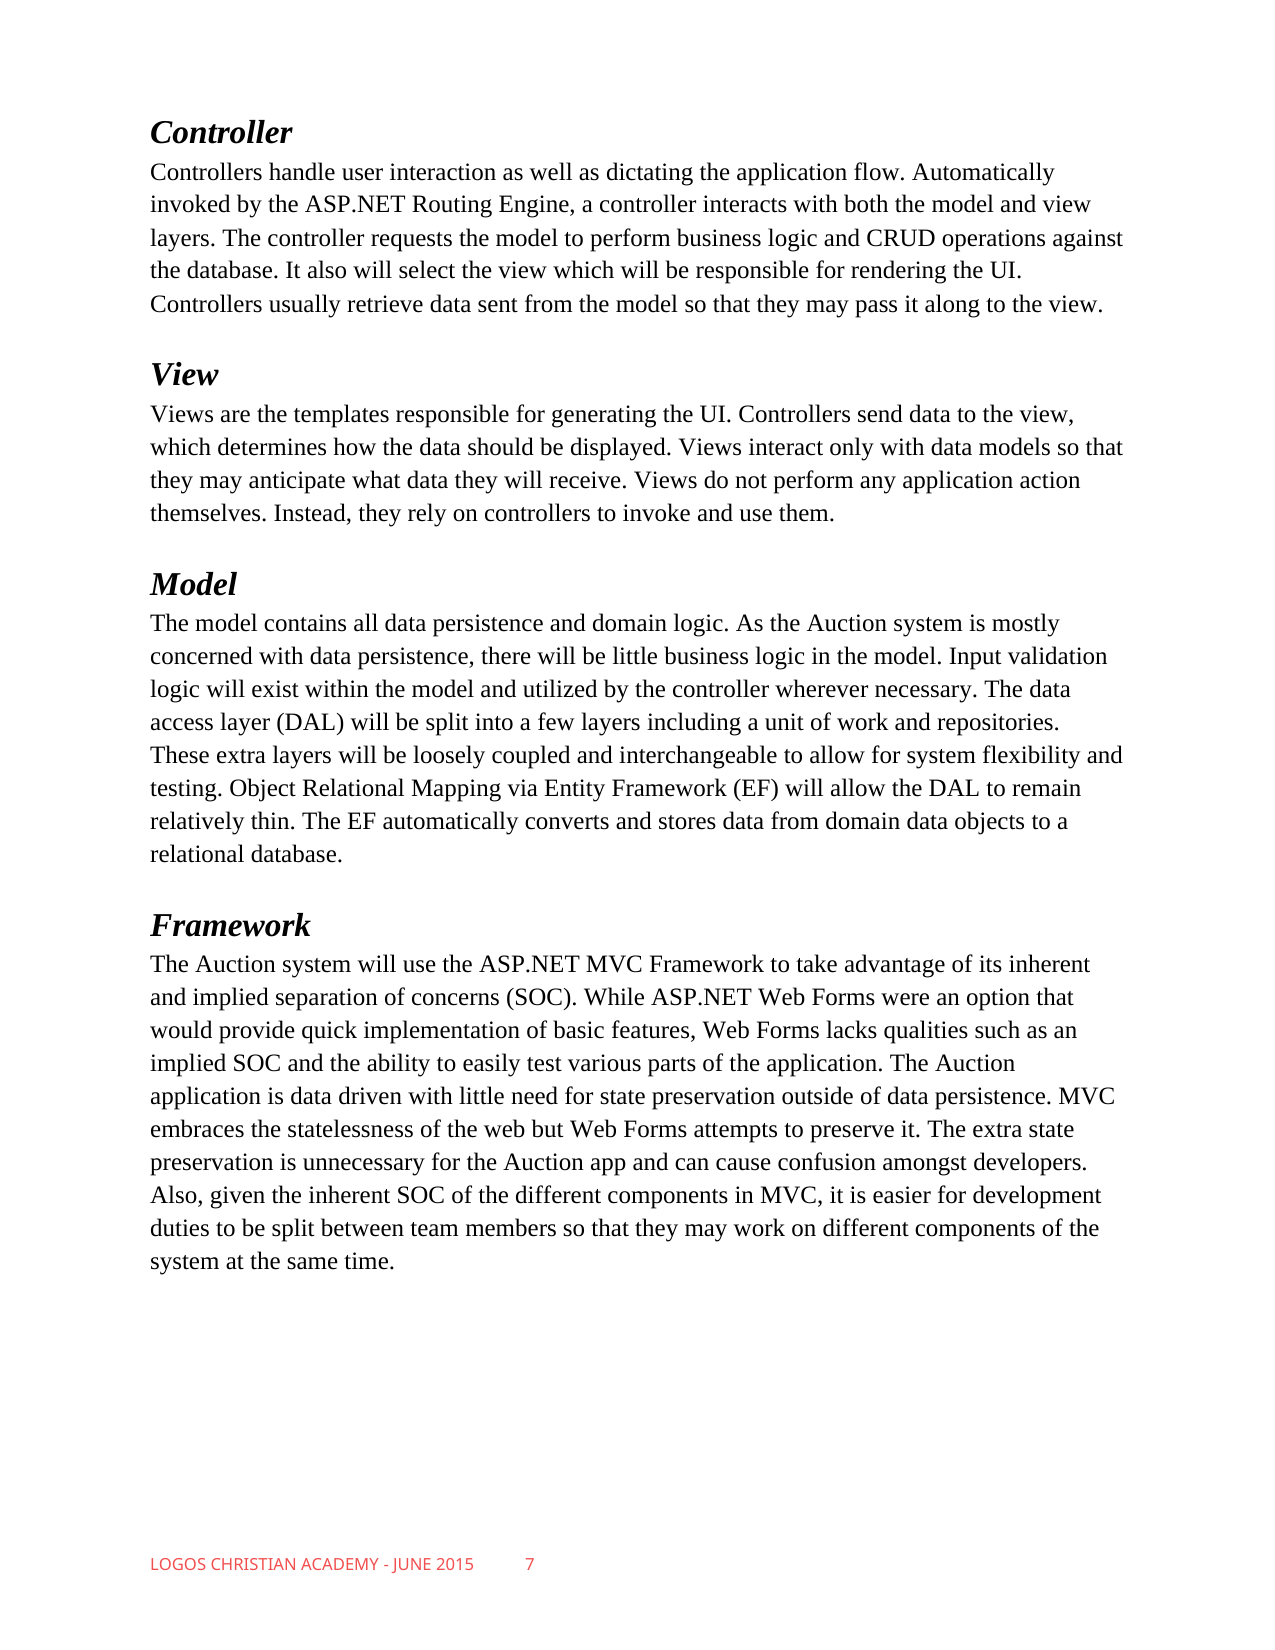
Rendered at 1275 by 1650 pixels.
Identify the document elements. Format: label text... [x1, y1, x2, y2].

text Controllers handle user interaction as well as dictating the application flow. Automatically invoked by the ASP.NET Routing Engine, a controller interacts with both the model and view layers. The controller requests the model to perform business logic and CRUD operations against the database. It also will select the view which will be responsible for rendering the UI. Controllers usually retrieve data sent from the model so that they may pass it along to the view. [150, 157, 1125, 317]
text Framework [150, 905, 1125, 943]
text Views are the templates responsible for generating the UI. Controllers send data to the view, which determines how the data should be displayed. Views interact only with data models so that they may anticipate what data they will receive. Views do not perform any application action themselves. Instead, they rely on controllers to invoke and use them. [150, 399, 1125, 527]
text The Auction system will use the ASP.NET MVC Framework to take advantage of its inherent and implied separation of concerns (SOC). While ASP.NET Web Forms were an option that would provide quick implementation of basic features, Web Forms lacks qualities such as an implied SOC and the ability to easily test various parts of the application. The Auction application is data driven with little need for state preservation outside of data persistence. MVC embraces the statelessness of the web but Web Forms attempts to preserve it. The extra state preservation is unnecessary for the Auction app and can cause confusion amongst developers. Also, given the inherent SOC of the different components in MVC, it is easier for development duties to be split between team members so that they may work on different components of the system at the same time. [150, 949, 1125, 1275]
text View [150, 355, 1125, 393]
text The model contains all data persistence and domain logic. As the Auction system is mostly concerned with data persistence, there will be little business logic in the model. Input validation logic will exist within the model and utilized by the controller wherever necessary. The data access layer (DAL) will be split into a few layers including a unit of work and repositories. These extra layers will be loosely coupled and interchangeable to allow for system flexibility and testing. Object Relational Mapping via Entity Framework (EF) will allow the DAL to remain relatively thin. The EF automatically converts and stores data from domain data objects to a relational database. [150, 608, 1125, 868]
text Model [150, 564, 1125, 602]
text Controller [150, 112, 1125, 151]
